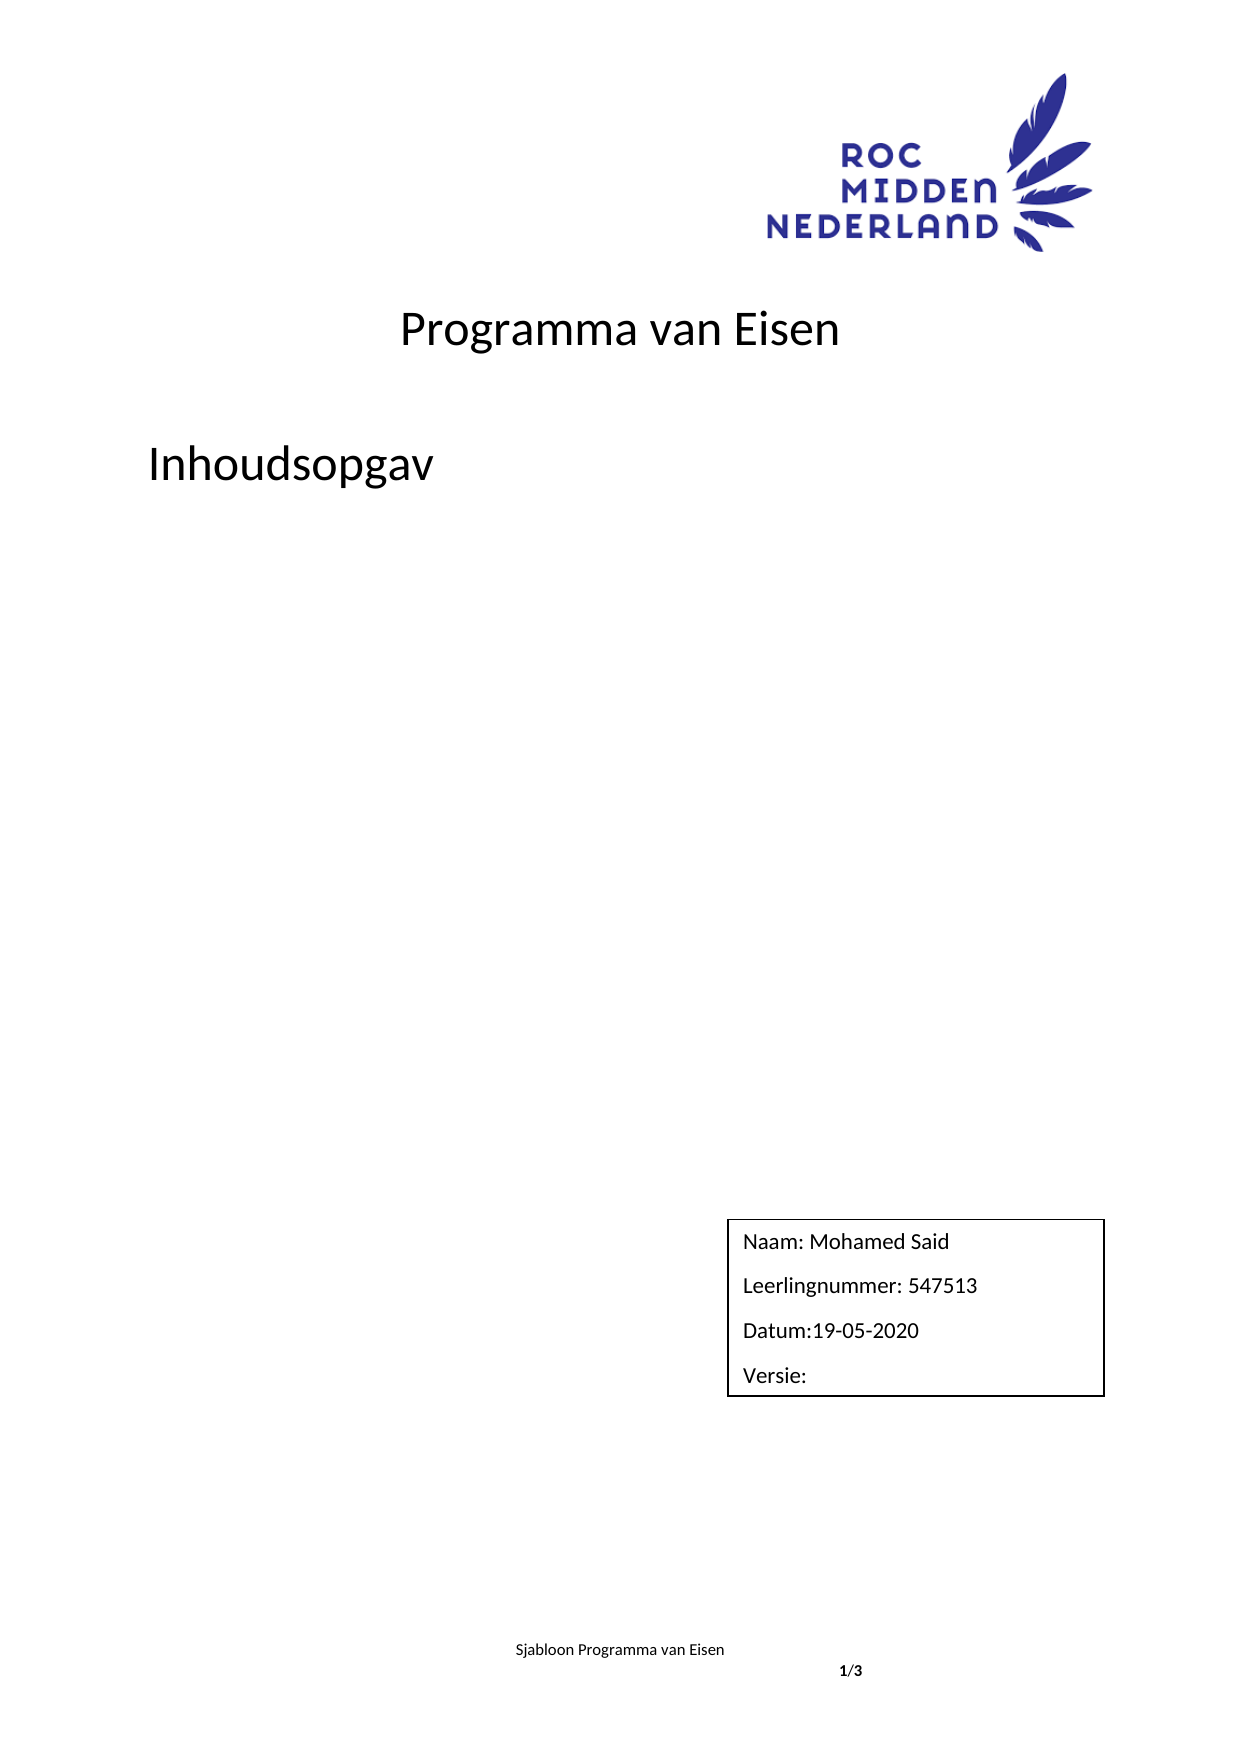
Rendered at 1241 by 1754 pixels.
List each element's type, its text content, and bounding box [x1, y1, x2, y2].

text Programma van Eisen [148, 297, 1093, 358]
picture [767, 73, 1093, 252]
